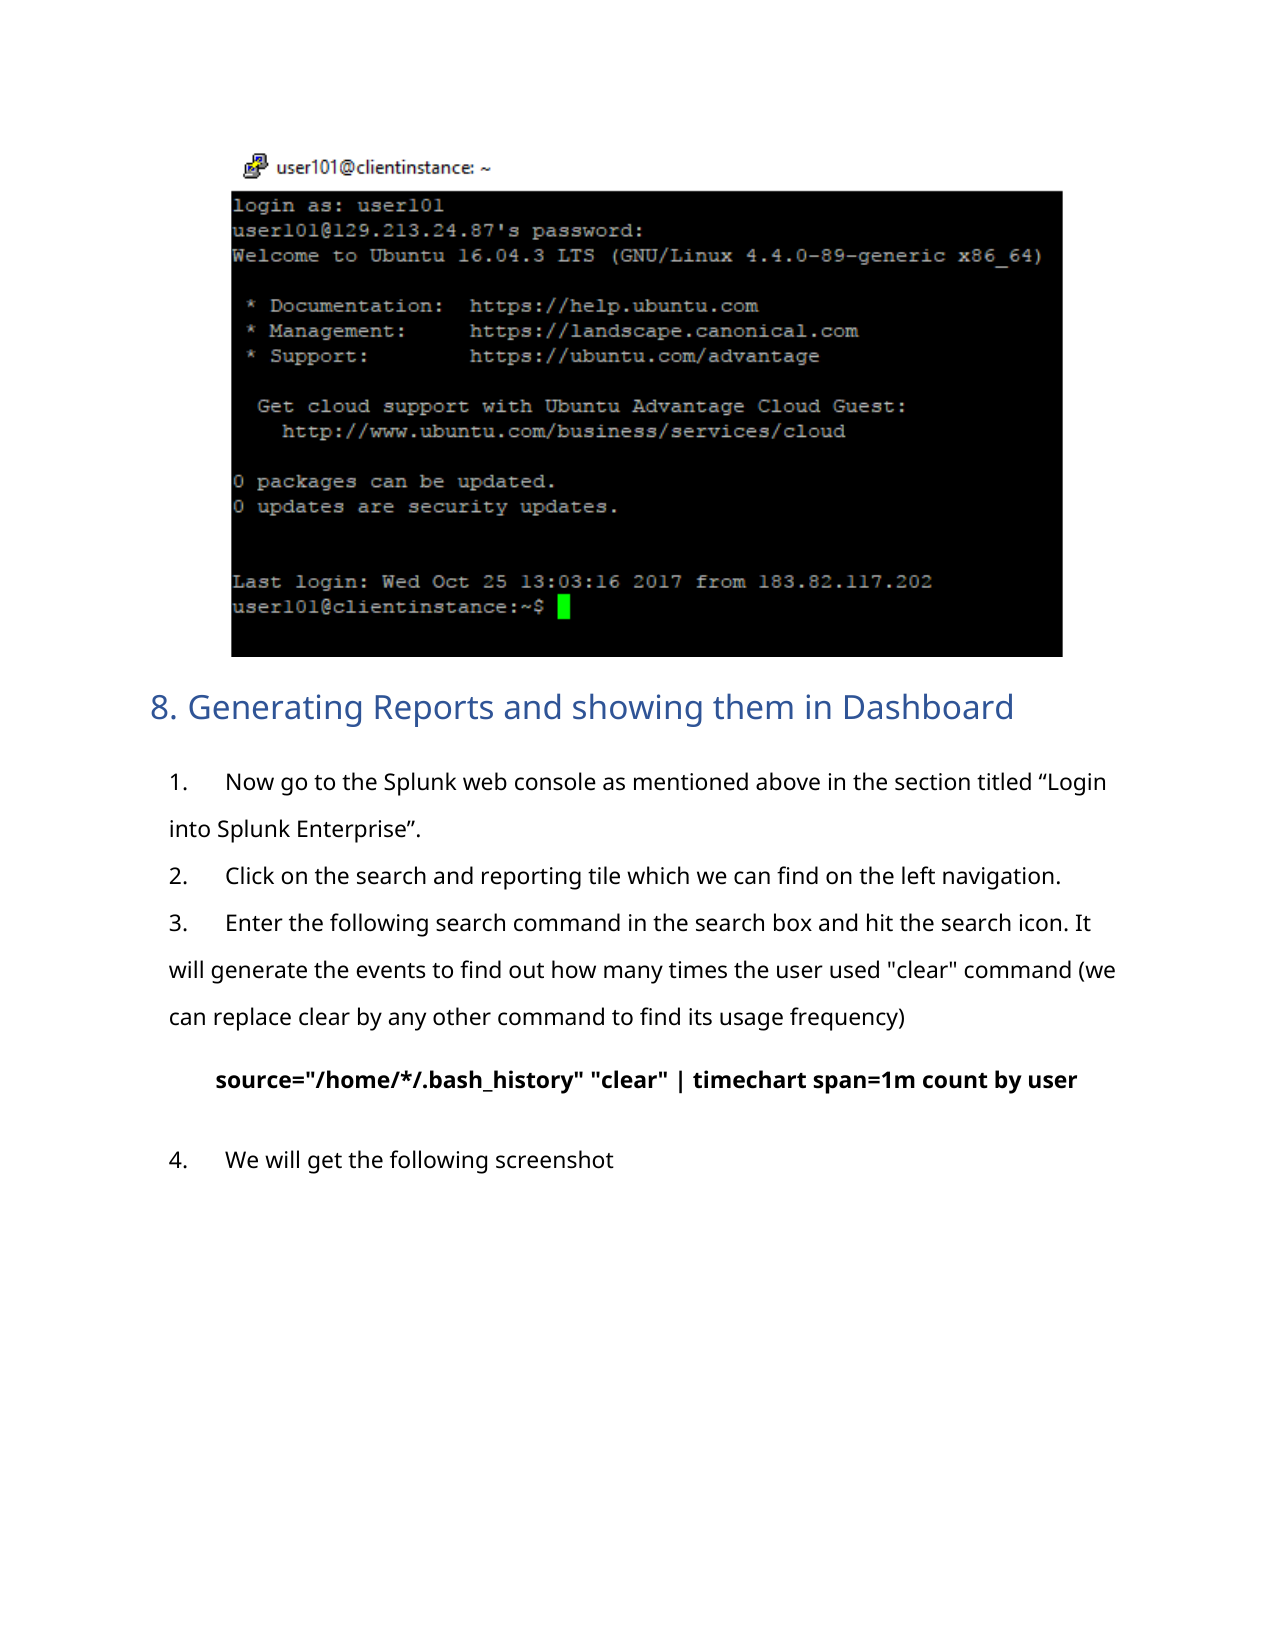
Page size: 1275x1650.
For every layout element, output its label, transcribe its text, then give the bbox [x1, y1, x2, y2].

subtitle Generating Reports and showing them in Dashboard [150, 683, 1125, 729]
list We will get the following screenshot [169, 1144, 1125, 1176]
list Now go to the Splunk web console as mentioned above in the section titled “Login into Splunk Enterprise”. [169, 766, 1125, 844]
text source="/home/*/.bash_history" "clear" | timechart span=1m count by user [150, 1064, 1125, 1126]
list Click on the search and reporting tile which we can find on the left navigation. [169, 860, 1125, 891]
list Enter the following search command in the search box and hit the search icon. It will generate the events to find out how many times the user used "clear" command (we can replace clear by any other command to find its usage frequency) [169, 907, 1125, 1032]
picture [231, 150, 1063, 657]
